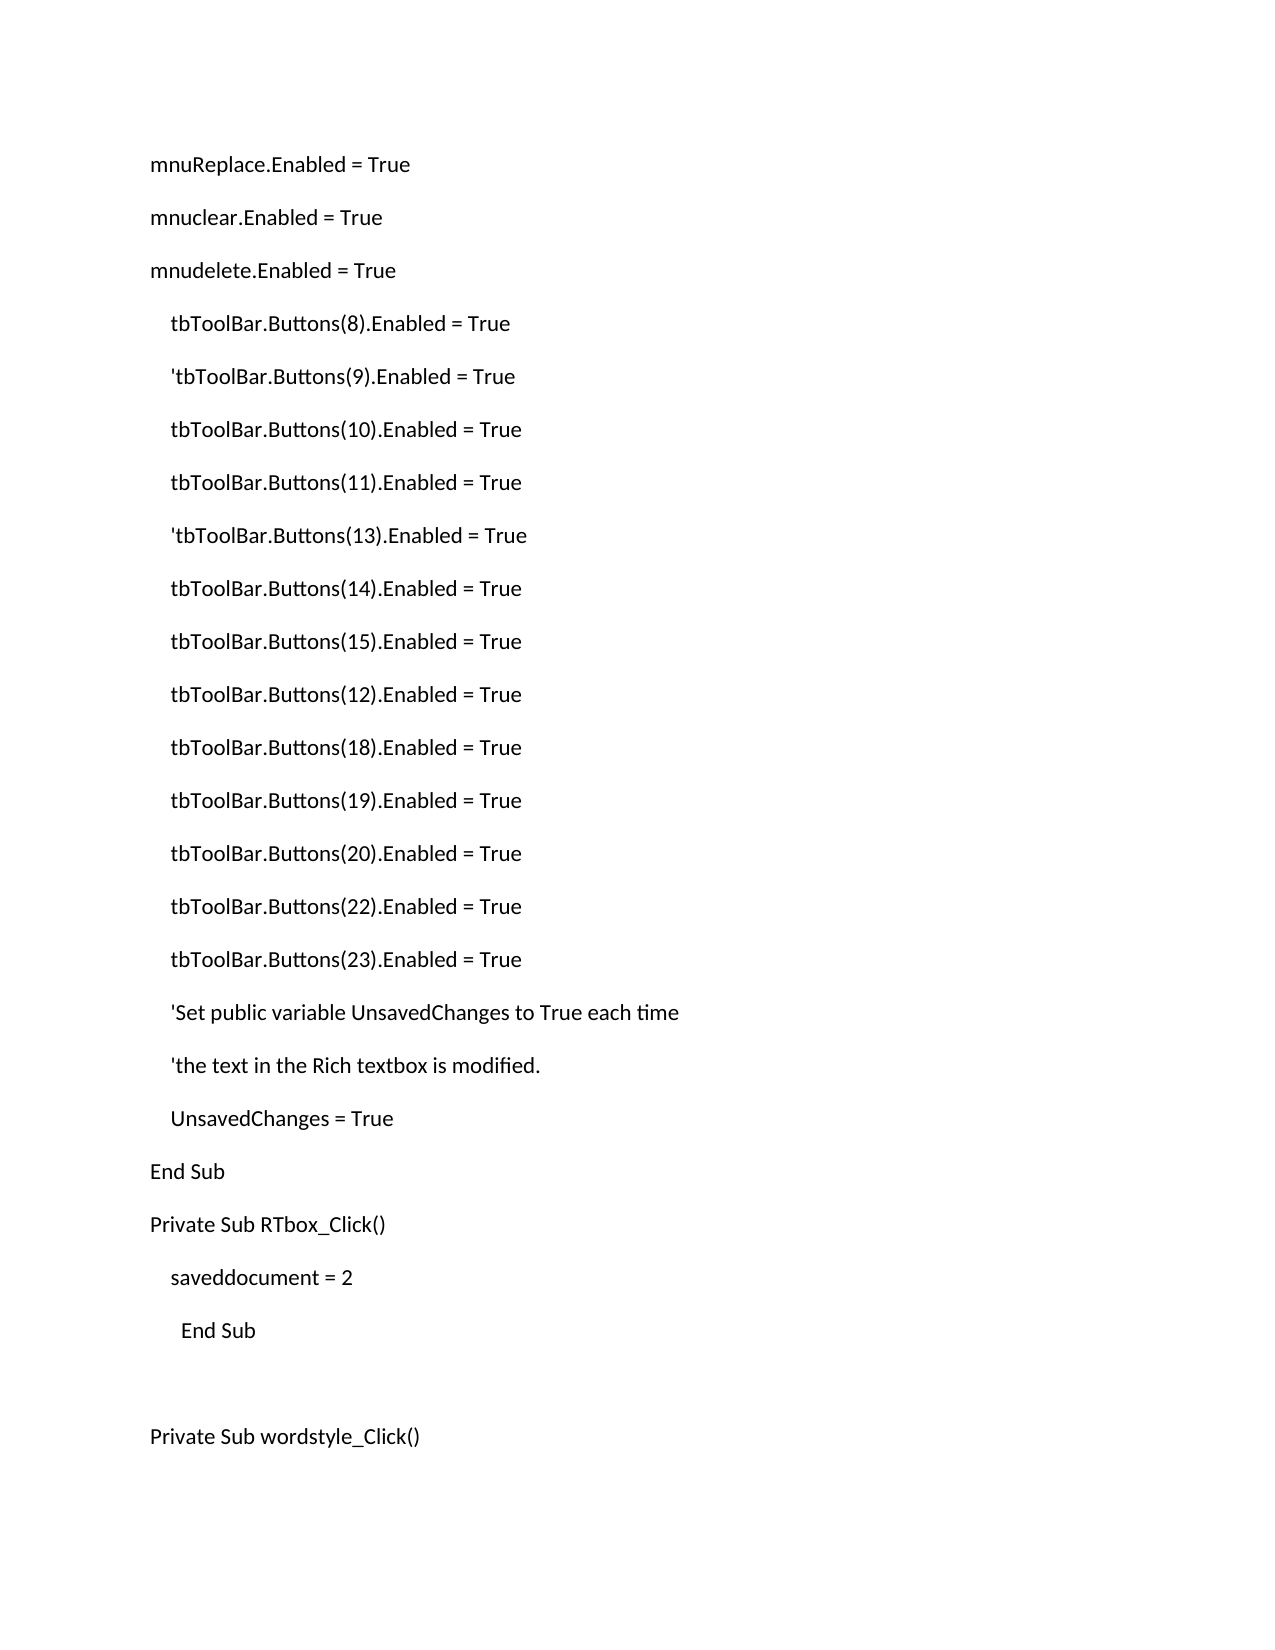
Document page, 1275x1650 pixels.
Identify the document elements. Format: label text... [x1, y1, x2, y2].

text tbToolBar.Buttons(11).Enabled = True [150, 468, 1125, 496]
text 'the text in the Rich textbox is modified. [150, 1051, 1125, 1079]
text tbToolBar.Buttons(23).Enabled = True [150, 945, 1125, 973]
text tbToolBar.Buttons(19).Enabled = True [150, 786, 1125, 814]
text tbToolBar.Buttons(14).Enabled = True [150, 574, 1125, 602]
text Private Sub wordstyle_Click() [150, 1422, 1125, 1451]
text 'tbToolBar.Buttons(13).Enabled = True [150, 521, 1125, 549]
text tbToolBar.Buttons(15).Enabled = True [150, 627, 1125, 655]
text mnudelete.Enabled = True [150, 256, 1125, 284]
text tbToolBar.Buttons(20).Enabled = True [150, 839, 1125, 867]
text tbToolBar.Buttons(12).Enabled = True [150, 680, 1125, 708]
text End Sub [150, 1316, 1125, 1344]
text mnuReplace.Enabled = True [150, 150, 1125, 178]
text tbToolBar.Buttons(22).Enabled = True [150, 892, 1125, 920]
text 'tbToolBar.Buttons(9).Enabled = True [150, 362, 1125, 390]
text mnuclear.Enabled = True [150, 203, 1125, 231]
text Private Sub RTbox_Click() [150, 1210, 1125, 1238]
text UnsavedChanges = True [150, 1104, 1125, 1132]
text tbToolBar.Buttons(18).Enabled = True [150, 733, 1125, 761]
text tbToolBar.Buttons(8).Enabled = True [150, 309, 1125, 337]
text tbToolBar.Buttons(10).Enabled = True [150, 415, 1125, 443]
text 'Set public variable UnsavedChanges to True each time [150, 998, 1125, 1026]
text End Sub [150, 1157, 1125, 1185]
text saveddocument = 2 [150, 1263, 1125, 1291]
